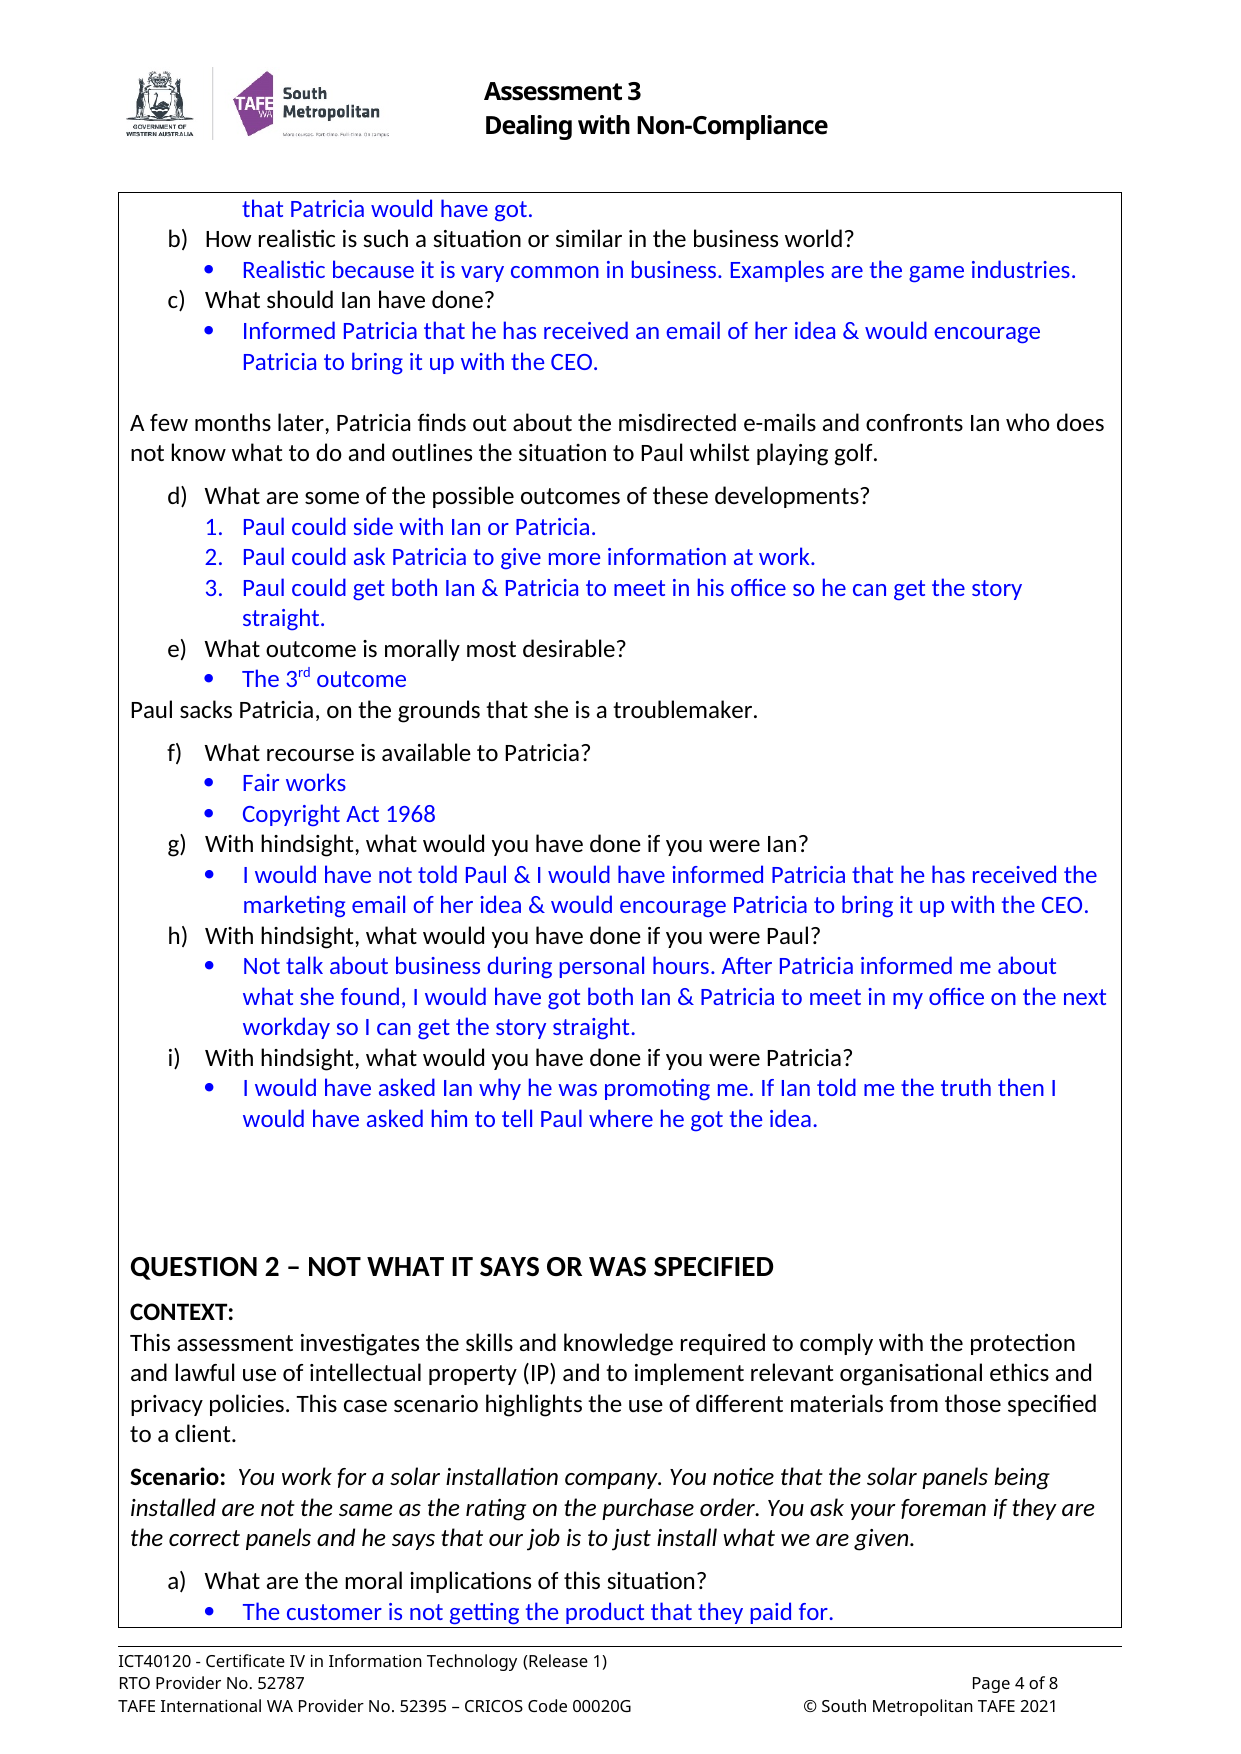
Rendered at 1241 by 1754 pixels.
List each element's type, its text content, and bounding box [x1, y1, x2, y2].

picture [126, 67, 389, 140]
